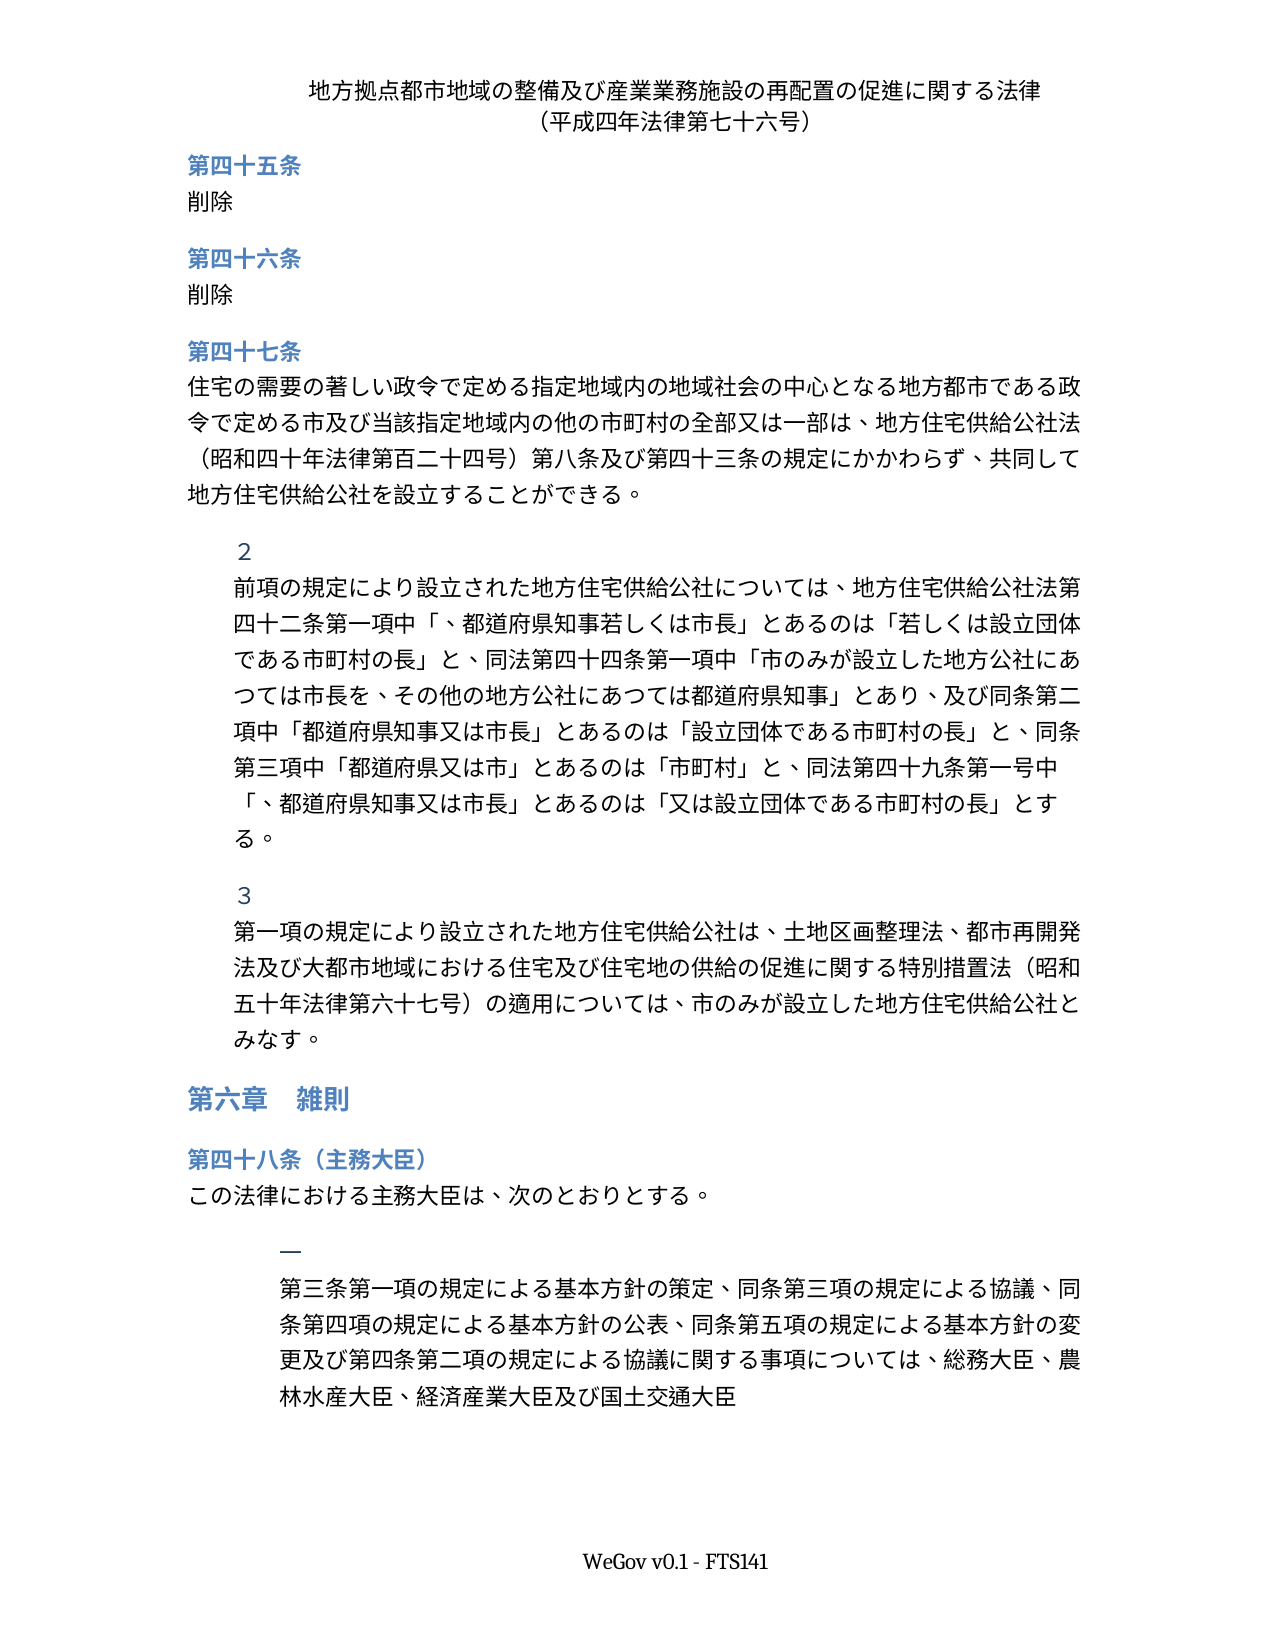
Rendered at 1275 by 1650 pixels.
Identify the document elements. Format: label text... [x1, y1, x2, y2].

subtitle ２ [233, 536, 1087, 567]
subtitle 第四十七条 [187, 335, 1087, 367]
text この法律における主務大臣は、次のとおりとする。 [187, 1180, 1087, 1211]
subtitle 一 [279, 1237, 1087, 1268]
subtitle 第六章 雑則 [187, 1081, 1087, 1118]
text 前項の規定により設立された地方住宅供給公社については、地方住宅供給公社法第四十二条第一項中「、都道府県知事若しくは市長」とあるのは「若しくは設立団体である市町村の長」と、同法第四十四条第一項中「市のみが設立した地方公社にあつては市長を、その他の地方公社にあつては都道府県知事」とあり、及び同条第二項中「都道府県知事又は市長」とあるのは「設立団体である市町村の長」と、同条第三項中「都道府県又は市」とあるのは「市町村」と、同法第四十九条第一号中「、都道府県知事又は市長」とあるのは「又は設立団体である市町村の長」とする。 [233, 572, 1087, 855]
subtitle 第四十五条 [187, 150, 1087, 181]
text 第一項の規定により設立された地方住宅供給公社は、土地区画整理法、都市再開発法及び大都市地域における住宅及び住宅地の供給の促進に関する特別措置法（昭和五十年法律第六十七号）の適用については、市のみが設立した地方住宅供給公社とみなす。 [233, 916, 1087, 1055]
text 削除 [187, 186, 1087, 217]
subtitle 第四十六条 [187, 243, 1087, 274]
subtitle ３ [233, 880, 1087, 911]
text 第三条第一項の規定による基本方針の策定、同条第三項の規定による協議、同条第四項の規定による基本方針の公表、同条第五項の規定による基本方針の変更及び第四条第二項の規定による協議に関する事項については、総務大臣、農林水産大臣、経済産業大臣及び国土交通大臣 [279, 1273, 1087, 1412]
subtitle 第四十八条（主務大臣） [187, 1144, 1087, 1175]
text 住宅の需要の著しい政令で定める指定地域内の地域社会の中心となる地方都市である政令で定める市及び当該指定地域内の他の市町村の全部又は一部は、地方住宅供給公社法（昭和四十年法律第百二十四号）第八条及び第四十三条の規定にかかわらず、共同して地方住宅供給公社を設立することができる。 [187, 371, 1087, 510]
text 削除 [187, 279, 1087, 310]
